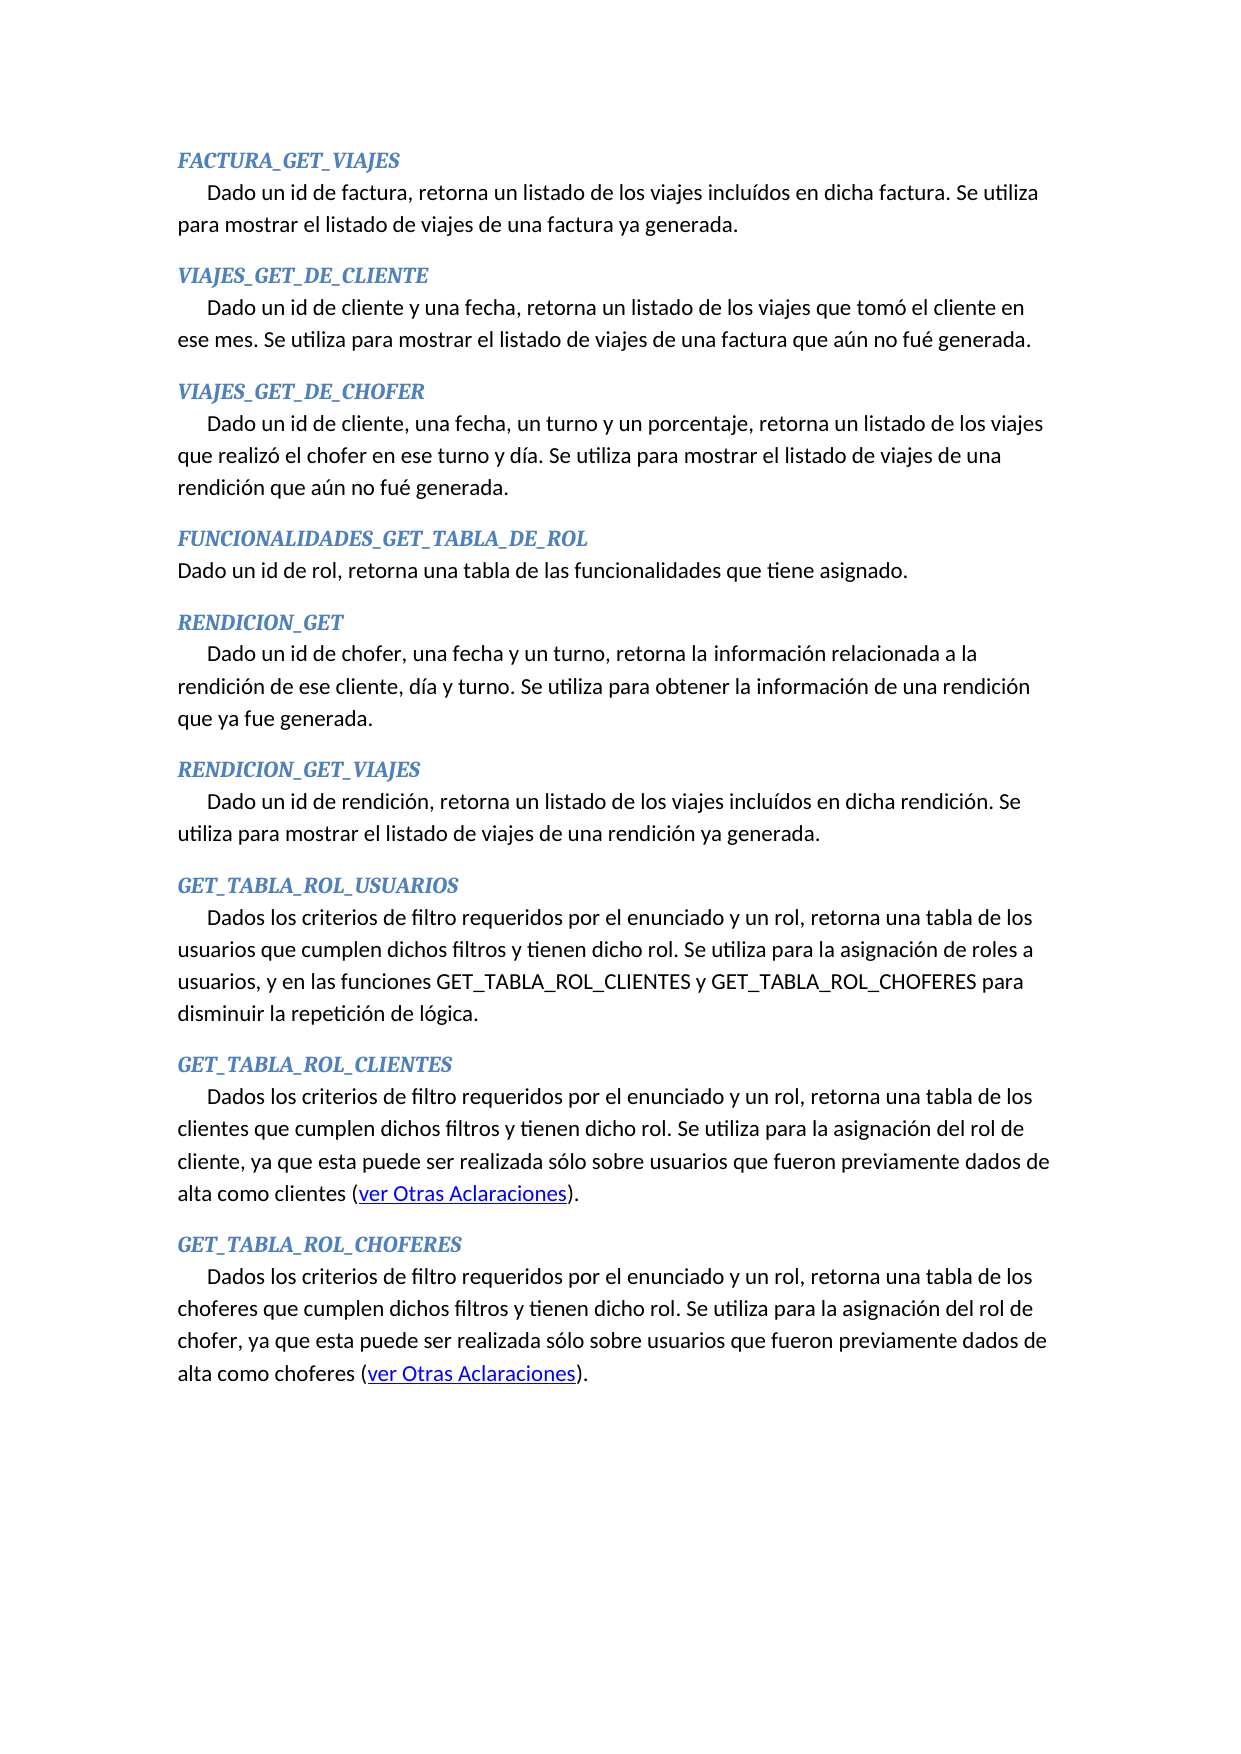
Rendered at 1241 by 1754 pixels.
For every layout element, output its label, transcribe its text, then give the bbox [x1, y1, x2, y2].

subtitle GET_TABLA_ROL_CLIENTES [177, 1052, 1063, 1078]
text Dado un id de cliente y una fecha, retorna un listado de los viajes que tomó el cliente en ese mes. Se utiliza para mostrar el listado de viajes de una factura que aún no fué generada. [177, 293, 1063, 353]
text Dados los criterios de filtro requeridos por el enunciado y un rol, retorna una tabla de los usuarios que cumplen dichos filtros y tienen dicho rol. Se utiliza para la asignación de roles a usuarios, y en las funciones GET_TABLA_ROL_CLIENTES y GET_TABLA_ROL_CHOFERES para disminuir la repetición de lógica. [177, 903, 1063, 1027]
text Dados los criterios de filtro requeridos por el enunciado y un rol, retorna una tabla de los choferes que cumplen dichos filtros y tienen dicho rol. Se utiliza para la asignación del rol de chofer, ya que esta puede ser realizada sólo sobre usuarios que fueron previamente dados de alta como choferes (ver Otras Aclaraciones). [177, 1262, 1063, 1387]
subtitle FACTURA_GET_VIAJES [177, 148, 1063, 174]
subtitle GET_TABLA_ROL_CHOFERES [177, 1232, 1063, 1258]
text Dado un id de chofer, una fecha y un turno, retorna la información relacionada a la rendición de ese cliente, día y turno. Se utiliza para obtener la información de una rendición que ya fue generada. [177, 639, 1063, 732]
subtitle VIAJES_GET_DE_CLIENTE [177, 263, 1063, 289]
text Dado un id de factura, retorna un listado de los viajes incluídos en dicha factura. Se utiliza para mostrar el listado de viajes de una factura ya generada. [177, 178, 1063, 238]
text Dado un id de cliente, una fecha, un turno y un porcentaje, retorna un listado de los viajes que realizó el chofer en ese turno y día. Se utiliza para mostrar el listado de viajes de una rendición que aún no fué generada. [177, 409, 1063, 501]
text Dado un id de rendición, retorna un listado de los viajes incluídos en dicha rendición. Se utiliza para mostrar el listado de viajes de una rendición ya generada. [177, 787, 1063, 847]
text Dados los criterios de filtro requeridos por el enunciado y un rol, retorna una tabla de los clientes que cumplen dichos filtros y tienen dicho rol. Se utiliza para la asignación del rol de cliente, ya que esta puede ser realizada sólo sobre usuarios que fueron previamente dados de alta como clientes (ver Otras Aclaraciones). [177, 1082, 1063, 1207]
text Dado un id de rol, retorna una tabla de las funcionalidades que tiene asignado. [177, 556, 1063, 584]
subtitle VIAJES_GET_DE_CHOFER [177, 378, 1063, 405]
subtitle GET_TABLA_ROL_USUARIOS [177, 872, 1063, 899]
subtitle RENDICION_GET [177, 609, 1063, 636]
subtitle RENDICION_GET_VIAJES [177, 757, 1063, 783]
subtitle FUNCIONALIDADES_GET_TABLA_DE_ROL [177, 526, 1063, 552]
